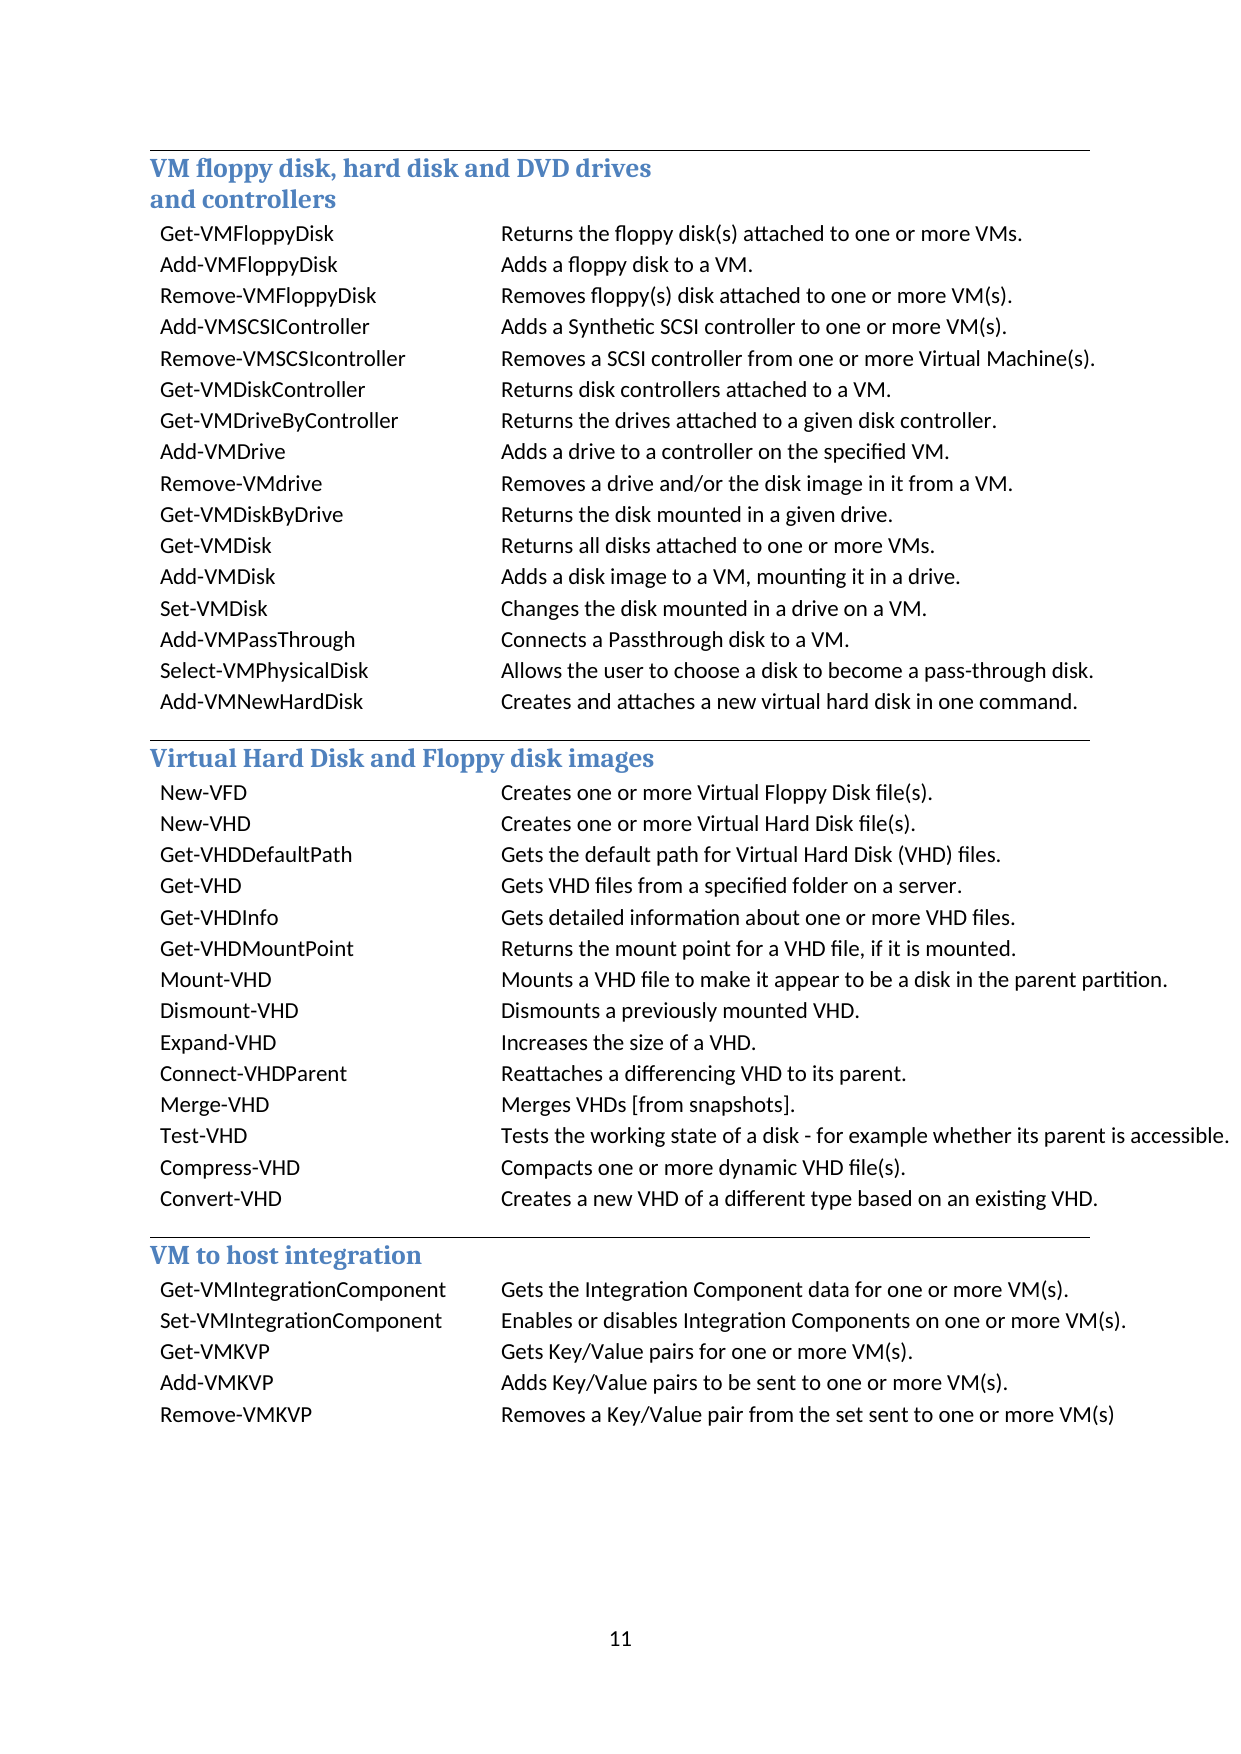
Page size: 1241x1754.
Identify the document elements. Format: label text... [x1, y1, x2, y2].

table_cell Remove-VMFloppyDisk [149, 278, 489, 309]
table_cell Increases the size of a VHD. [490, 1025, 1240, 1056]
table_cell Get-VHDDefaultPath [149, 837, 489, 868]
table_cell Remove-VMSCSIcontroller [149, 340, 489, 372]
table_cell Get-VHDInfo [149, 900, 489, 931]
table_cell Allows the user to choose a disk to become a pass-through disk. [490, 653, 1240, 684]
table_cell Get-VMDiskByDrive [149, 497, 489, 528]
table_cell Gets detailed information about one or more VHD files. [490, 900, 1240, 931]
table_cell Removes floppy(s) disk attached to one or more VM(s). [490, 278, 1240, 309]
table_cell Removes a drive and/or the disk image in it from a VM. [490, 465, 1240, 497]
table_cell Compress-VHD [149, 1150, 489, 1181]
table_cell New-VHD [149, 806, 489, 837]
table_cell Add-VMKVP [149, 1365, 489, 1396]
table_header Get-VMIntegrationComponent [149, 1271, 489, 1303]
table_cell Creates a new VHD of a different type based on an existing VHD. [490, 1181, 1240, 1212]
subtitle VM floppy disk, hard disk and DVD drives and controllers [150, 151, 1090, 215]
table_cell Add-VMDrive [149, 434, 489, 465]
table_cell Adds a Synthetic SCSI controller to one or more VM(s). [490, 309, 1240, 340]
table_cell Returns the mount point for a VHD file, if it is mounted. [490, 931, 1240, 962]
table_cell Creates and attaches a new virtual hard disk in one command. [490, 684, 1240, 715]
table_cell Enables or disables Integration Components on one or more VM(s). [490, 1303, 1240, 1334]
table_cell Creates one or more Virtual Hard Disk file(s). [490, 806, 1240, 837]
table_cell Add-VMFloppyDisk [149, 247, 489, 278]
table_cell Mounts a VHD file to make it appear to be a disk in the parent partition. [490, 962, 1240, 993]
table_cell Add-VMPassThrough [149, 622, 489, 653]
table_cell Mount-VHD [149, 962, 489, 993]
table_cell Get-VMKVP [149, 1334, 489, 1365]
table_cell Get-VHDMountPoint [149, 931, 489, 962]
table_cell Get-VMDiskController [149, 372, 489, 403]
table_cell Adds a disk image to a VM, mounting it in a drive. [490, 559, 1240, 590]
table_cell Gets Key/Value pairs for one or more VM(s). [490, 1334, 1240, 1365]
table_cell Add-VMSCSIController [149, 309, 489, 340]
table_cell Expand-VHD [149, 1025, 489, 1056]
table_cell Removes a SCSI controller from one or more Virtual Machine(s). [490, 340, 1240, 372]
table_cell Add-VMNewHardDisk [149, 684, 489, 715]
table_header New-VFD [149, 775, 489, 806]
table_cell Adds Key/Value pairs to be sent to one or more VM(s). [490, 1365, 1240, 1396]
table_cell Adds a floppy disk to a VM. [490, 247, 1240, 278]
table_cell Connect-VHDParent [149, 1056, 489, 1087]
table_cell Returns disk controllers attached to a VM. [490, 372, 1240, 403]
table_cell Dismount-VHD [149, 994, 489, 1025]
table_cell Changes the disk mounted in a drive on a VM. [490, 590, 1240, 622]
table_cell Reattaches a differencing VHD to its parent. [490, 1056, 1240, 1087]
table_cell Test-VHD [149, 1119, 489, 1150]
table_cell Returns the drives attached to a given disk controller. [490, 403, 1240, 434]
table_cell Get-VHD [149, 869, 489, 900]
table_cell Gets the default path for Virtual Hard Disk (VHD) files. [490, 837, 1240, 868]
table_header Returns the floppy disk(s) attached to one or more VMs. [490, 215, 1240, 247]
table_cell Get-VMDisk [149, 528, 489, 559]
table_cell Connects a Passthrough disk to a VM. [490, 622, 1240, 653]
table_cell Returns all disks attached to one or more VMs. [490, 528, 1240, 559]
table_cell Tests the working state of a disk - for example whether its parent is accessible. [490, 1119, 1240, 1150]
table_cell Remove-VMKVP [149, 1396, 489, 1428]
table_cell Adds a drive to a controller on the specified VM. [490, 434, 1240, 465]
table_cell Add-VMDisk [149, 559, 489, 590]
table_header Gets the Integration Component data for one or more VM(s). [490, 1271, 1240, 1303]
table_cell Compacts one or more dynamic VHD file(s). [490, 1150, 1240, 1181]
table_cell Get-VMDriveByController [149, 403, 489, 434]
table_header Get-VMFloppyDisk [149, 215, 489, 247]
table_cell Select-VMPhysicalDisk [149, 653, 489, 684]
subtitle VM to host integration [150, 1238, 1090, 1271]
table_cell Set-VMDisk [149, 590, 489, 622]
table_cell Dismounts a previously mounted VHD. [490, 994, 1240, 1025]
table_cell Merge-VHD [149, 1087, 489, 1118]
table_cell Returns the disk mounted in a given drive. [490, 497, 1240, 528]
table_cell Removes a Key/Value pair from the set sent to one or more VM(s) [490, 1396, 1240, 1428]
table_cell Set-VMIntegrationComponent [149, 1303, 489, 1334]
table_cell Gets VHD files from a specified folder on a server. [490, 869, 1240, 900]
table_cell Convert-VHD [149, 1181, 489, 1212]
table_cell Remove-VMdrive [149, 465, 489, 497]
table_header Creates one or more Virtual Floppy Disk file(s). [490, 775, 1240, 806]
subtitle Virtual Hard Disk and Floppy disk images [150, 741, 1090, 775]
table_cell Merges VHDs [from snapshots]. [490, 1087, 1240, 1118]
